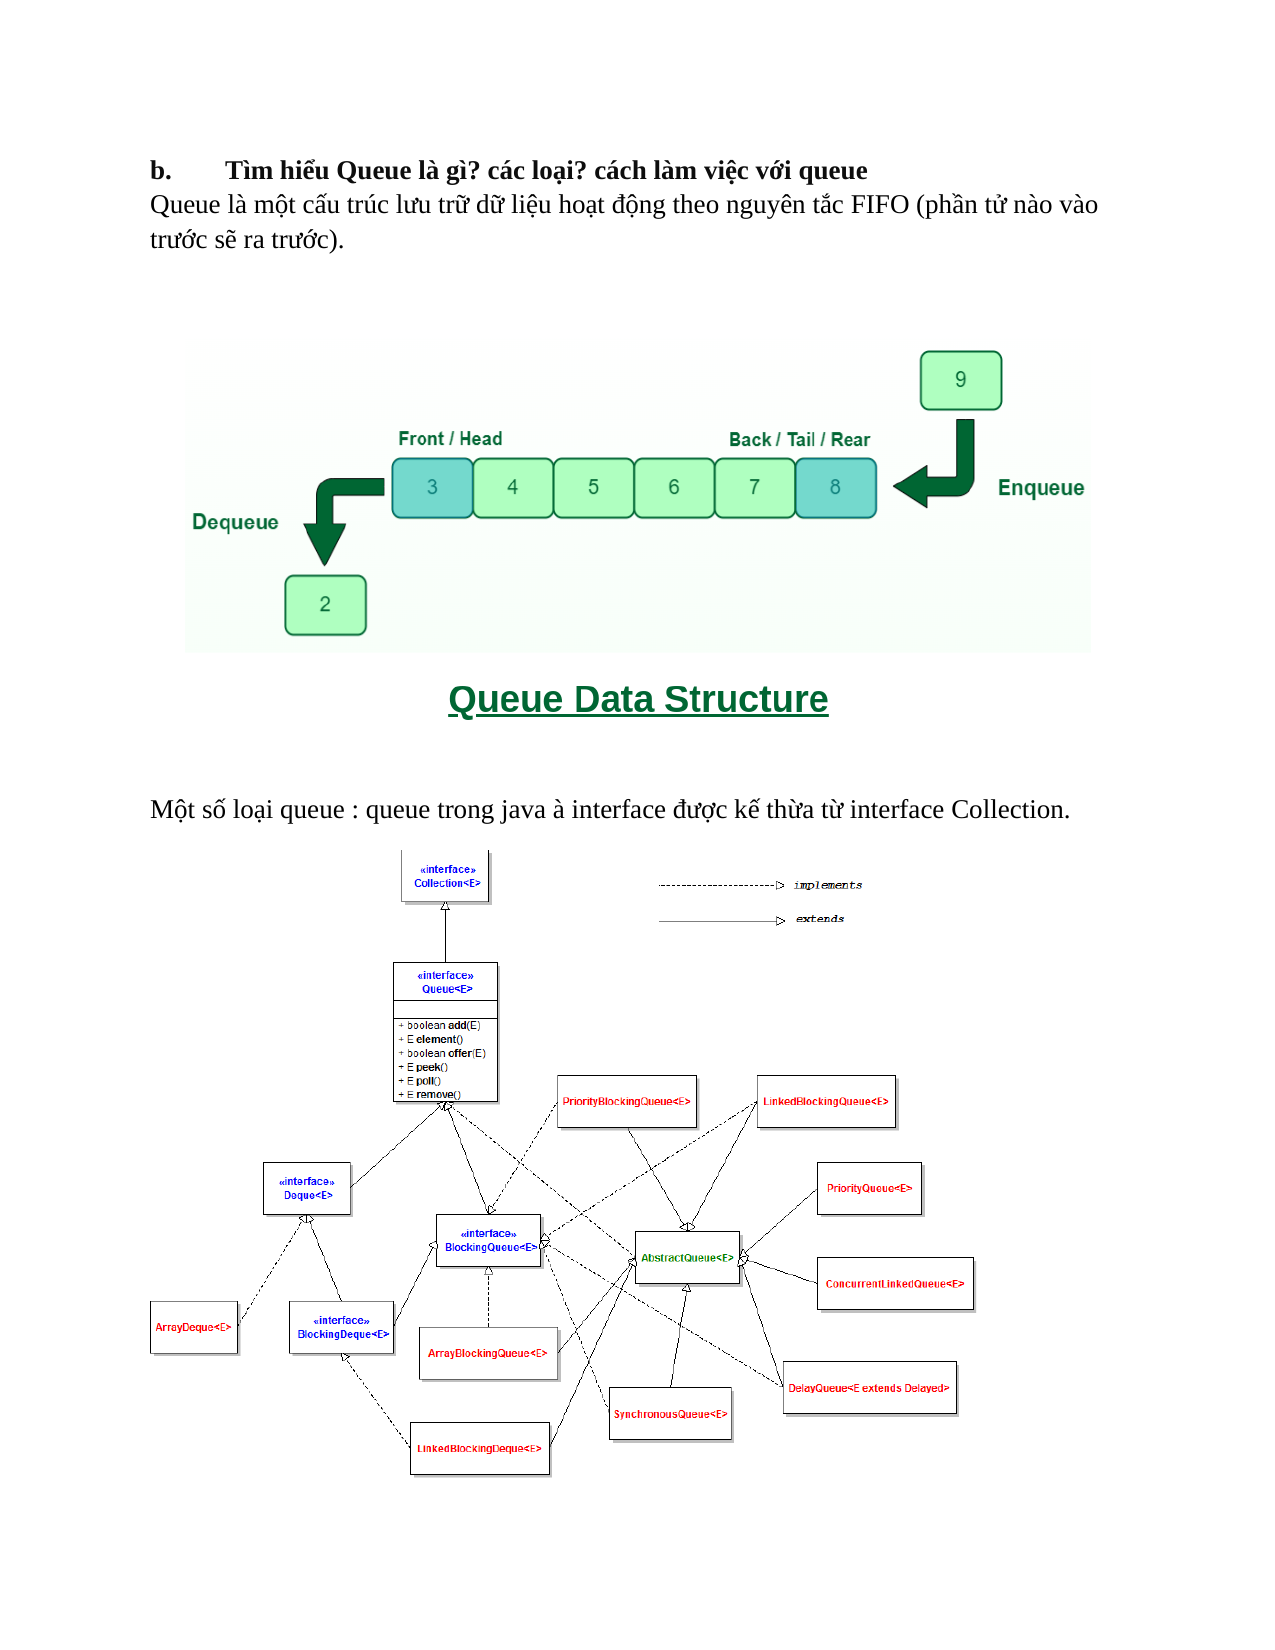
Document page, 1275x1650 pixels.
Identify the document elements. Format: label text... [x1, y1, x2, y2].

subtitle Tìm hiểu Queue là gì? các loại? cách làm việc với queue [150, 154, 1125, 185]
text Một số loại queue : queue trong java à interface được kế thừa từ interface Collection. [150, 793, 1125, 824]
picture [150, 850, 977, 1478]
text Queue là một cấu trúc lưu trữ dữ liệu hoạt động theo nguyên tắc FIFO (phần tử nào vào trước sẽ ra trước). [150, 188, 1125, 254]
picture [150, 280, 1125, 768]
